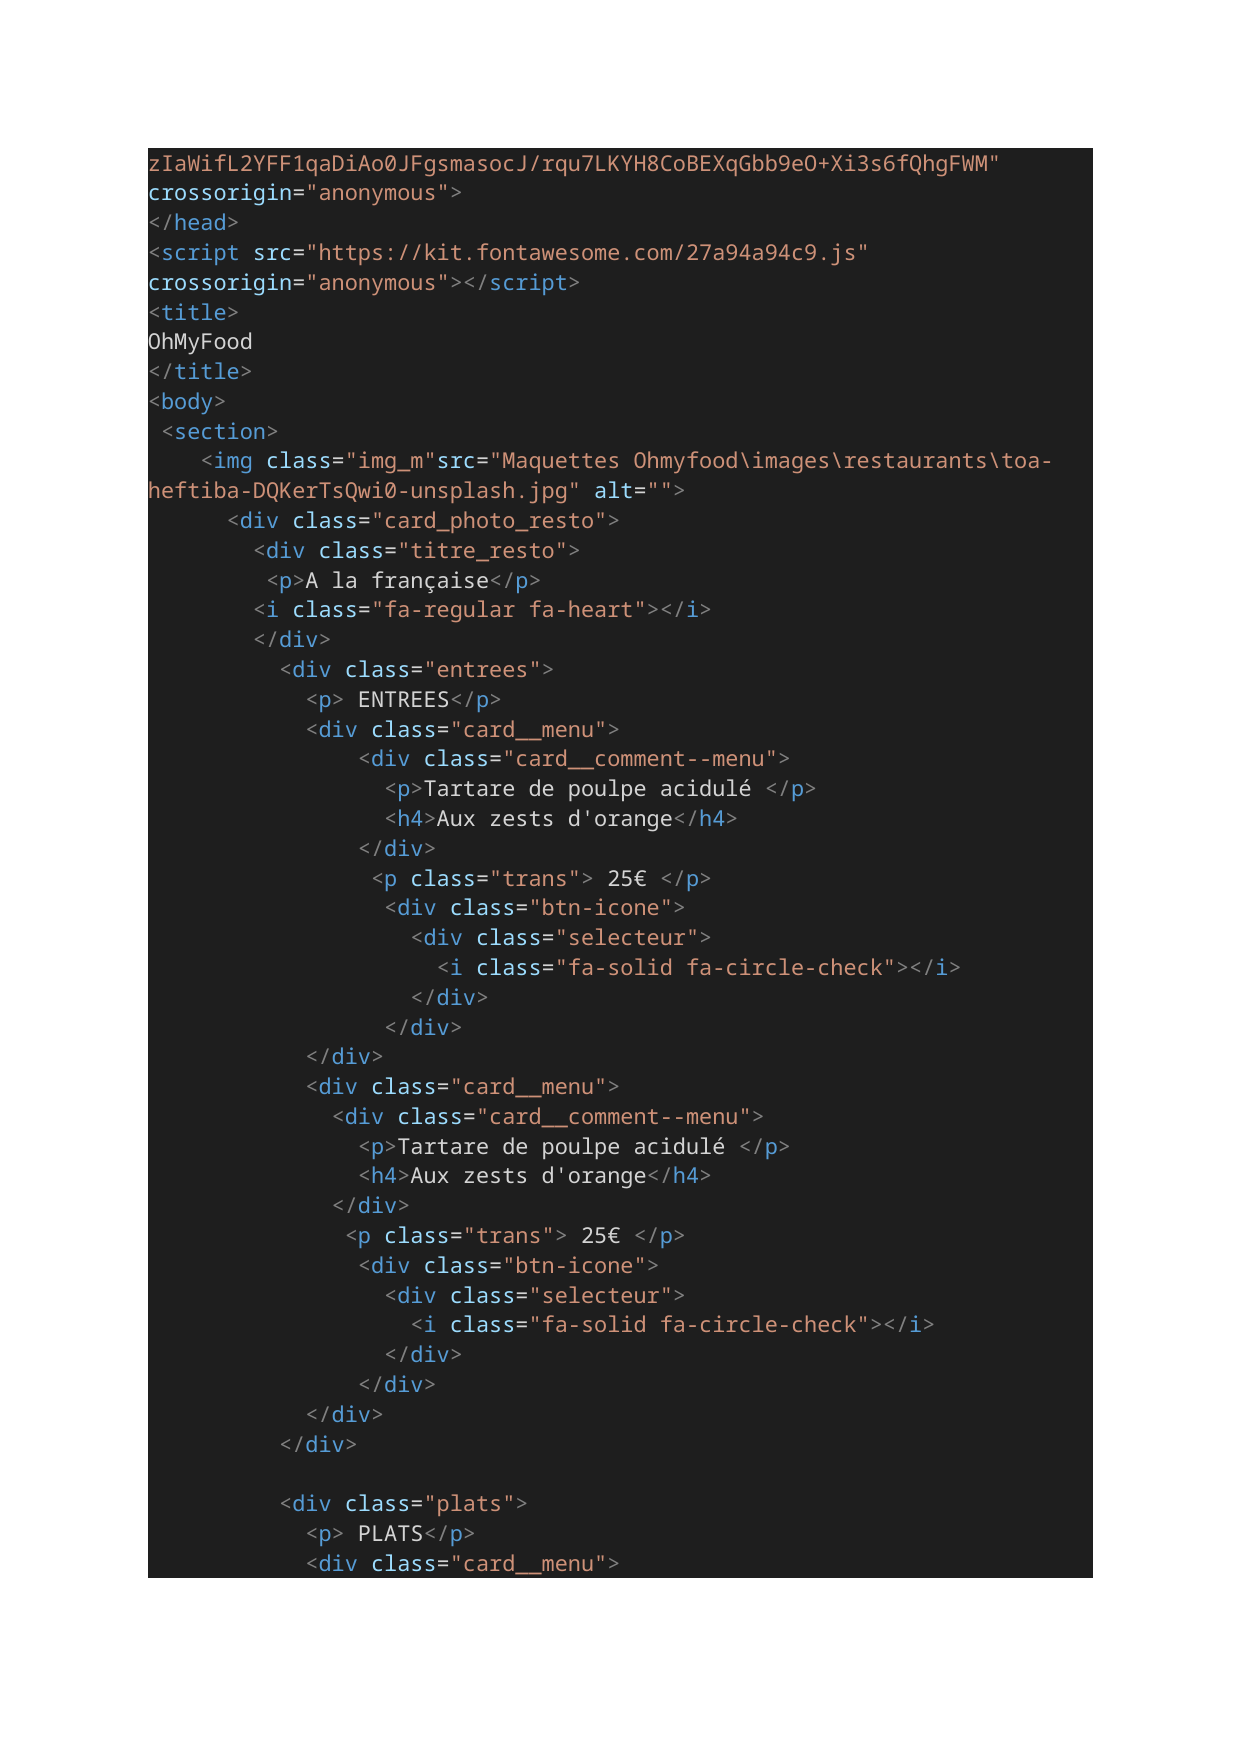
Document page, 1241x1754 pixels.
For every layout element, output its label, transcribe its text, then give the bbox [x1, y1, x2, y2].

text </div> [148, 1399, 1093, 1429]
text <i class="fa-regular fa-heart"></i> [148, 594, 1093, 624]
text <div class="selecteur"> [148, 1280, 1093, 1309]
text OhMyFood [148, 326, 1093, 356]
text <p> ENTREES</p> [148, 684, 1093, 714]
text <h4>Aux zests d'orange</h4> [148, 803, 1093, 833]
text <p>Tartare de poulpe acidulé </p> [148, 1131, 1093, 1161]
text <body> [148, 386, 1093, 416]
text </div> [148, 982, 1093, 1012]
text <h4>Aux zests d'orange</h4> [148, 1161, 1093, 1190]
text <p> PLATS</p> [148, 1518, 1093, 1548]
text <div class="card_photo_resto"> [148, 505, 1093, 535]
text <div class="card__menu"> [148, 1548, 1093, 1578]
text </title> [148, 356, 1093, 386]
text <div class="btn-icone"> [148, 892, 1093, 922]
text <p>Tartare de poulpe acidulé </p> [148, 773, 1093, 803]
text <div class="entrees"> [148, 654, 1093, 684]
text <div class="card__comment--menu"> [148, 743, 1093, 773]
text </div> [148, 1429, 1093, 1458]
text <img class="img_m"src="Maquettes Ohmyfood\images\restaurants\toa-heftiba-DQKerTsQwi0-unsplash.jpg" alt=""> [148, 446, 1093, 505]
text </div> [148, 1041, 1093, 1071]
text </div> [148, 833, 1093, 863]
text <div class="card__menu"> [148, 1071, 1093, 1101]
text <div class="titre_resto"> [148, 535, 1093, 565]
text <i class="fa-solid fa-circle-check"></i> [148, 1309, 1093, 1339]
text <div class="card__comment--menu"> [148, 1101, 1093, 1131]
text </head> [148, 207, 1093, 237]
text <div class="card__menu"> [148, 714, 1093, 743]
text <div class="plats"> [148, 1488, 1093, 1518]
text </div> [148, 1339, 1093, 1369]
text <i class="fa-solid fa-circle-check"></i> [148, 952, 1093, 982]
text <section> [148, 416, 1093, 446]
text <p>A la française</p> [148, 565, 1093, 594]
text <title> [148, 297, 1093, 326]
text </div> [148, 624, 1093, 654]
text </div> [148, 1369, 1093, 1399]
text <div class="selecteur"> [148, 922, 1093, 952]
text </div> [148, 1012, 1093, 1041]
text <script src="https://kit.fontawesome.com/27a94a94c9.js" crossorigin="anonymous"></script> [148, 237, 1093, 297]
text <p class="trans"> 25€ </p> [148, 1220, 1093, 1250]
text <p class="trans"> 25€ </p> [148, 863, 1093, 892]
text <div class="btn-icone"> [148, 1250, 1093, 1280]
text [148, 148, 1093, 207]
text </div> [148, 1190, 1093, 1220]
